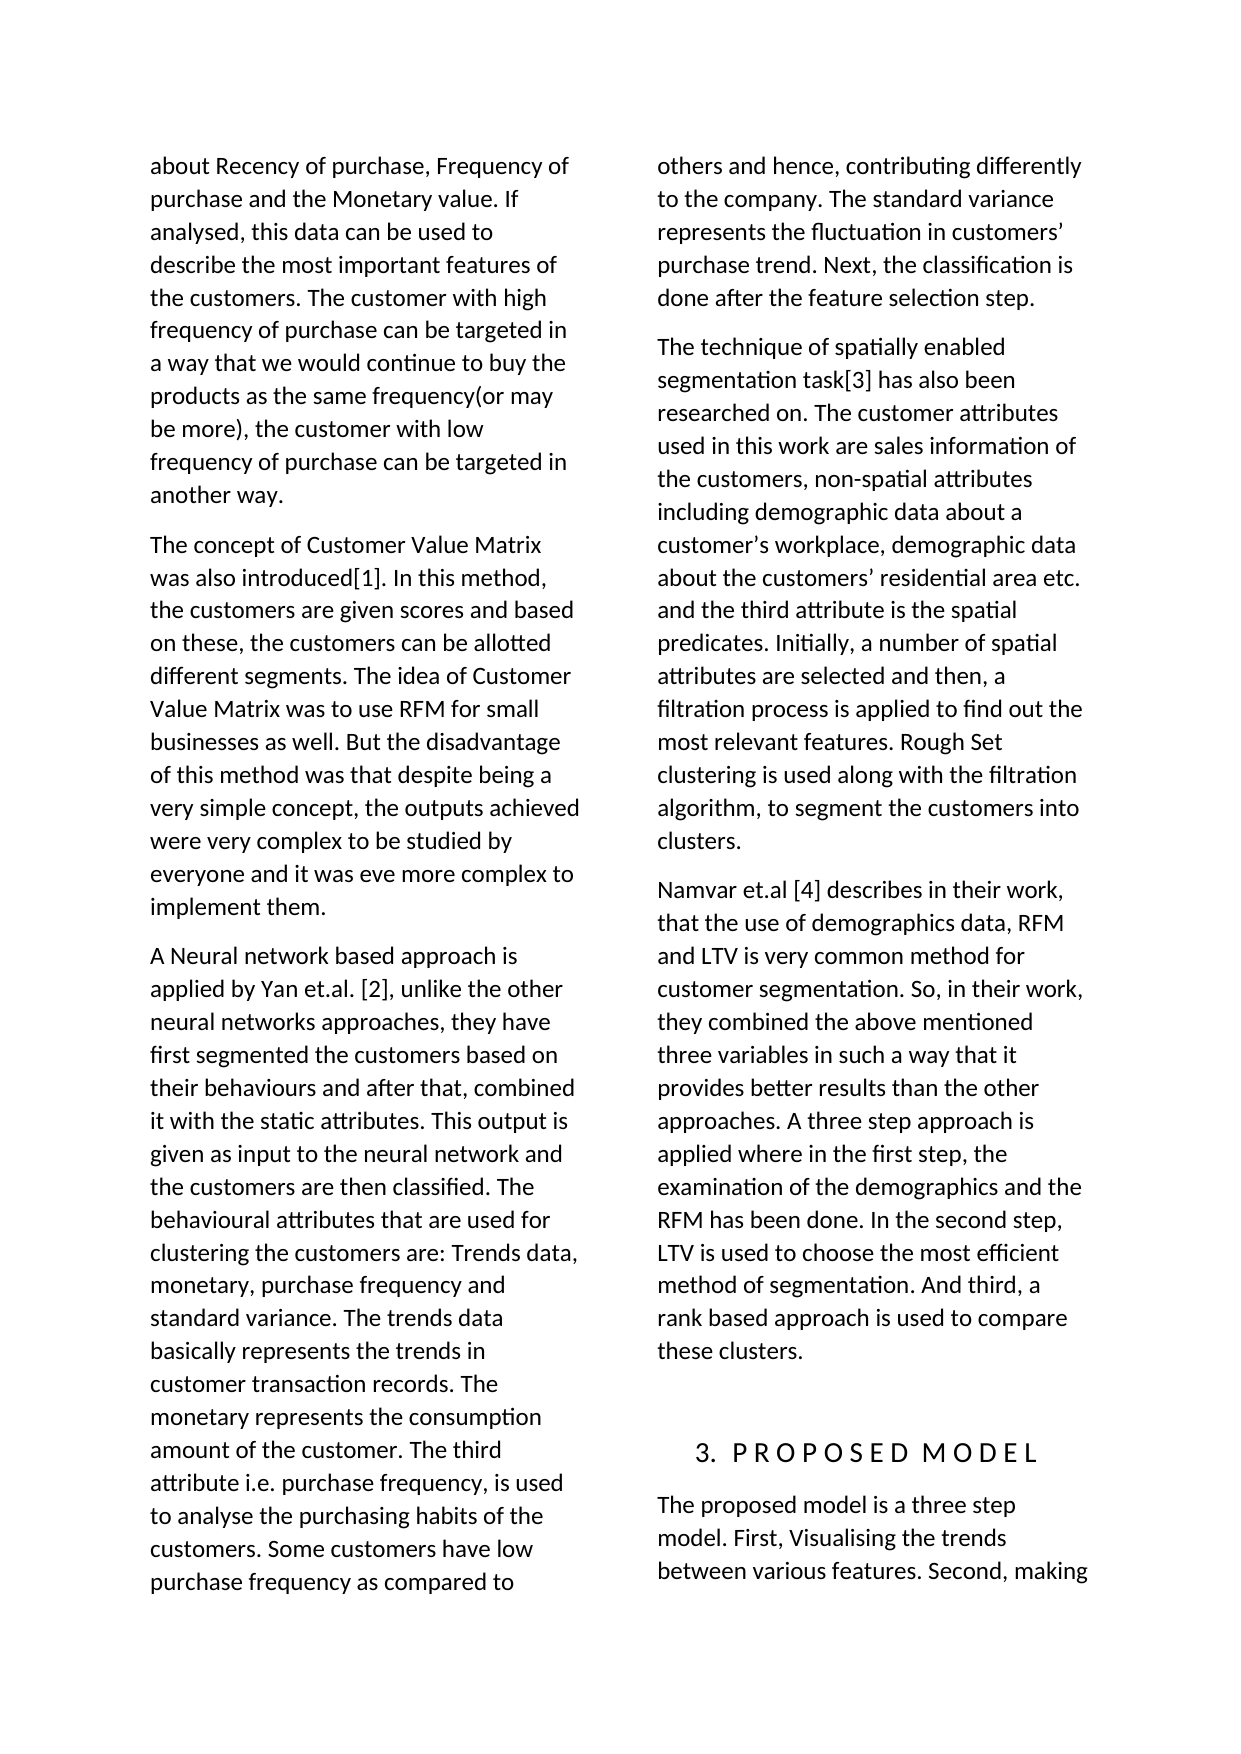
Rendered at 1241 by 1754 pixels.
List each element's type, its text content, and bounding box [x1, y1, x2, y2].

list P R O P O S E D M O D E L [694, 1434, 1090, 1470]
text The concept of Customer Value Matrix was also introduced[1]. In this method, the customers are given scores and based on these, the customers can be allotted different segments. The idea of Customer Value Matrix was to use RFM for small businesses as well. But the disadvantage of this method was that despite being a very simple concept, the outputs achieved were very complex to be studied by everyone and it was eve more complex to implement them. [150, 529, 583, 921]
text The technique of spatially enabled segmentation task[3] has also been researched on. The customer attributes used in this work are sales information of the customers, non-spatial attributes including demographic data about a customer’s workplace, demographic data about the customers’ residential area etc. and the third attribute is the spatial predicates. Initially, a number of spatial attributes are selected and then, a filtration process is applied to find out the most relevant features. Rough Set clustering is used along with the filtration algorithm, to segment the customers into clusters. [657, 331, 1090, 856]
text A Neural network based approach is applied by Yan et.al. [2], unlike the other neural networks approaches, they have first segmented the customers based on their behaviours and after that, combined it with the static attributes. This output is given as input to the neural network and the customers are then classified. The behavioural attributes that are used for clustering the customers are: Trends data, monetary, purchase frequency and standard variance. The trends data basically represents the trends in customer transaction records. The monetary represents the consumption amount of the customer. The third attribute i.e. purchase frequency, is used to analyse the purchasing habits of the customers. Some customers have low purchase frequency as compared to others and hence, contributing differently to the company. The standard variance represents the fluctuation in customers’ purchase trend. Next, the classification is done after the feature selection step. [657, 150, 1090, 312]
text Namvar et.al [4] describes in their work, that the use of demographics data, RFM and LTV is very common method for customer segmentation. So, in their work, they combined the above mentioned three variables in such a way that it provides better results than the other approaches. A three step approach is applied where in the first step, the examination of the demographics and the RFM has been done. In the second step, LTV is used to choose the most efficient method of segmentation. And third, a rank based approach is used to compare these clusters. [657, 874, 1090, 1366]
text A Neural network based approach is applied by Yan et.al. [2], unlike the other neural networks approaches, they have first segmented the customers based on their behaviours and after that, combined it with the static attributes. This output is given as input to the neural network and the customers are then classified. The behavioural attributes that are used for clustering the customers are: Trends data, monetary, purchase frequency and standard variance. The trends data basically represents the trends in customer transaction records. The monetary represents the consumption amount of the customer. The third attribute i.e. purchase frequency, is used to analyse the purchasing habits of the customers. Some customers have low purchase frequency as compared to others and hence, contributing differently to the company. The standard variance represents the fluctuation in customers’ purchase trend. Next, the classification is done after the feature selection step. [150, 940, 583, 1596]
